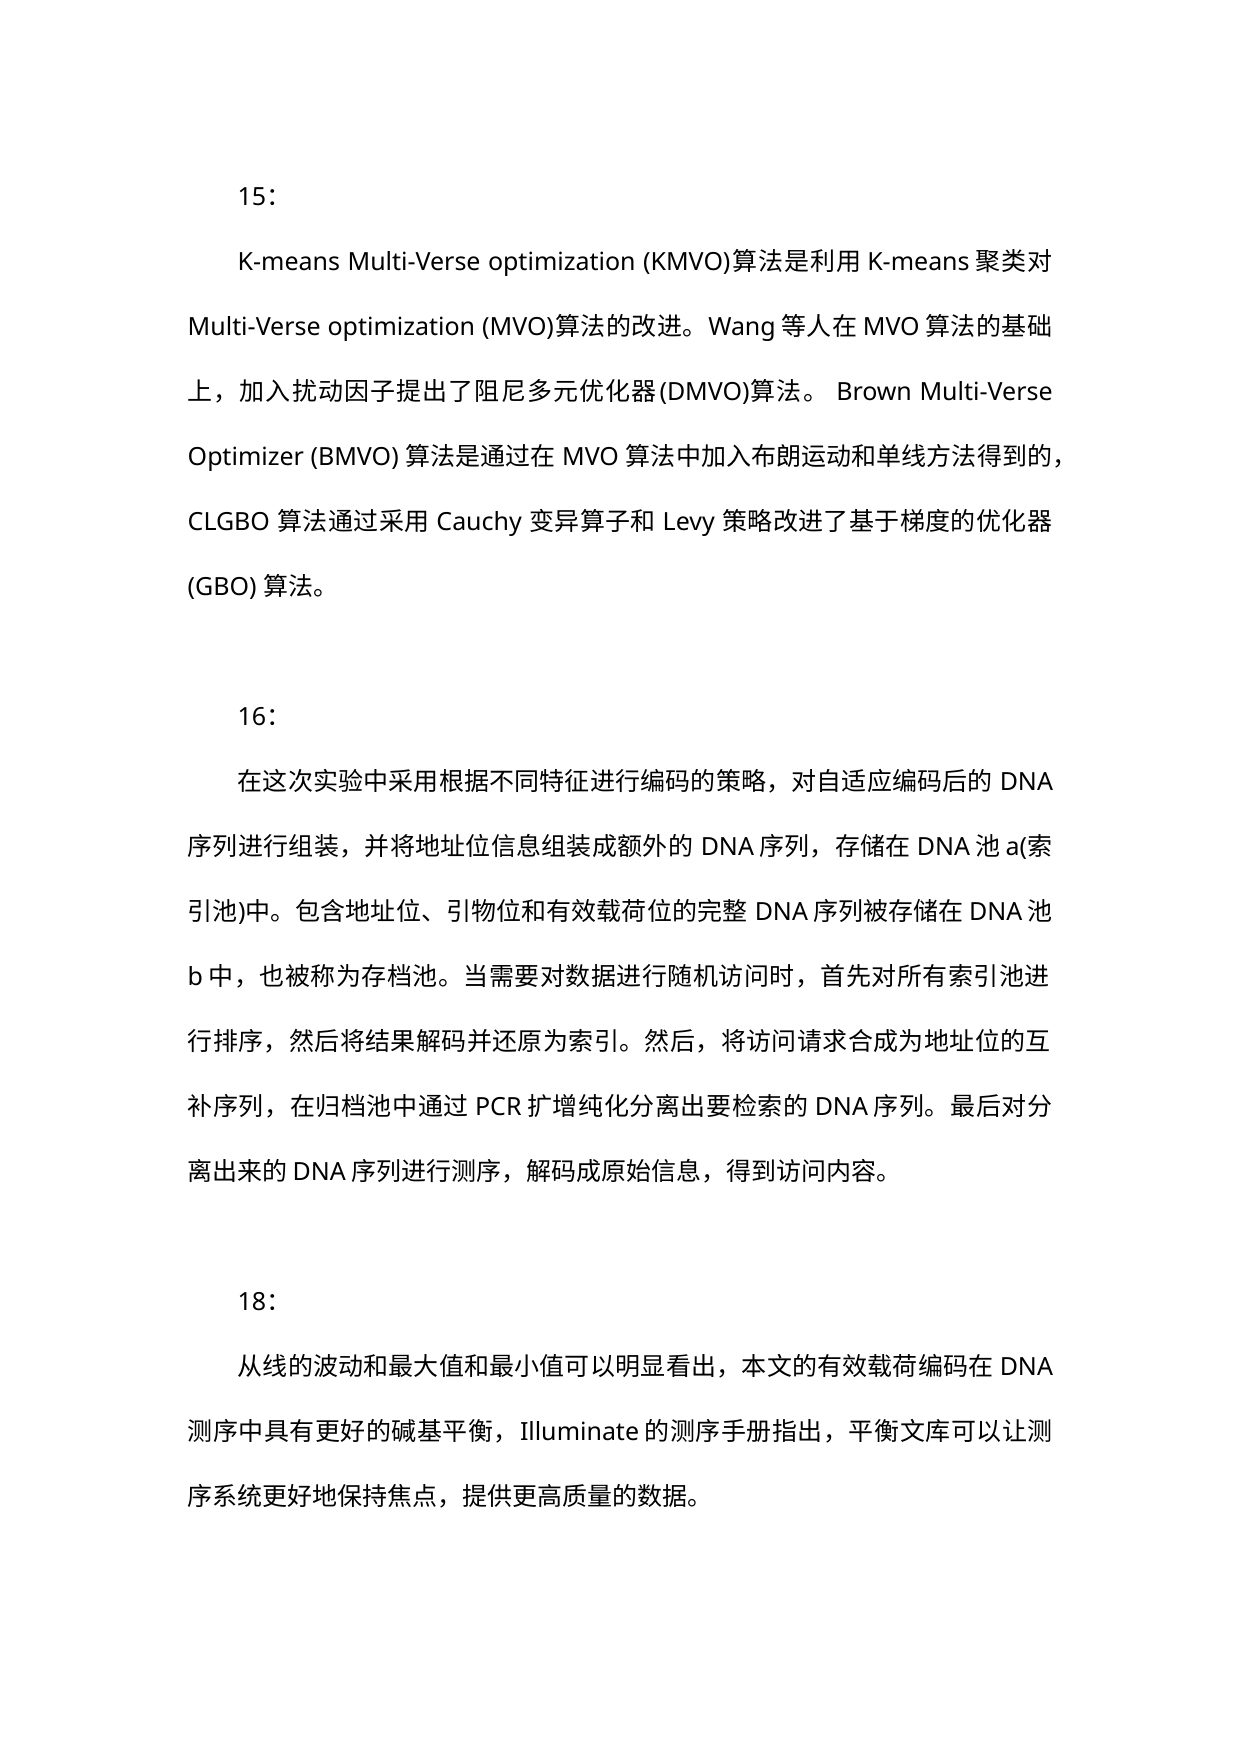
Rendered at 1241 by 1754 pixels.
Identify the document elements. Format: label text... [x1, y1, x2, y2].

text 16： [187, 682, 1053, 747]
text 从线的波动和最大值和最小值可以明显看出，本文的有效载荷编码在DNA测序中具有更好的碱基平衡，Illuminate的测序手册指出，平衡文库可以让测序系统更好地保持焦点，提供更高质量的数据。 [187, 1332, 1053, 1527]
text K-means Multi-Verse optimization (KMVO)算法是利用K-means聚类对Multi-Verse optimization (MVO)算法的改进。Wang等人在MVO算法的基础上，加入扰动因子提出了阻尼多元优化器(DMVO)算法。 Brown Multi-Verse Optimizer (BMVO) 算法是通过在 MVO 算法中加入布朗运动和单线方法得到的，CLGBO 算法通过采用 Cauchy 变异算子和 Levy 策略改进了基于梯度的优化器 (GBO) 算法。 [187, 227, 1053, 617]
text 在这次实验中采用根据不同特征进行编码的策略，对自适应编码后的DNA序列进行组装，并将地址位信息组装成额外的DNA序列，存储在DNA池a(索引池)中。包含地址位、引物位和有效载荷位的完整DNA序列被存储在DNA池b中，也被称为存档池。当需要对数据进行随机访问时，首先对所有索引池进行排序，然后将结果解码并还原为索引。然后，将访问请求合成为地址位的互补序列，在归档池中通过PCR扩增纯化分离出要检索的DNA序列。最后对分离出来的DNA序列进行测序，解码成原始信息，得到访问内容。 [187, 747, 1053, 1202]
text 18： [187, 1267, 1053, 1332]
text 15： [187, 162, 1053, 227]
